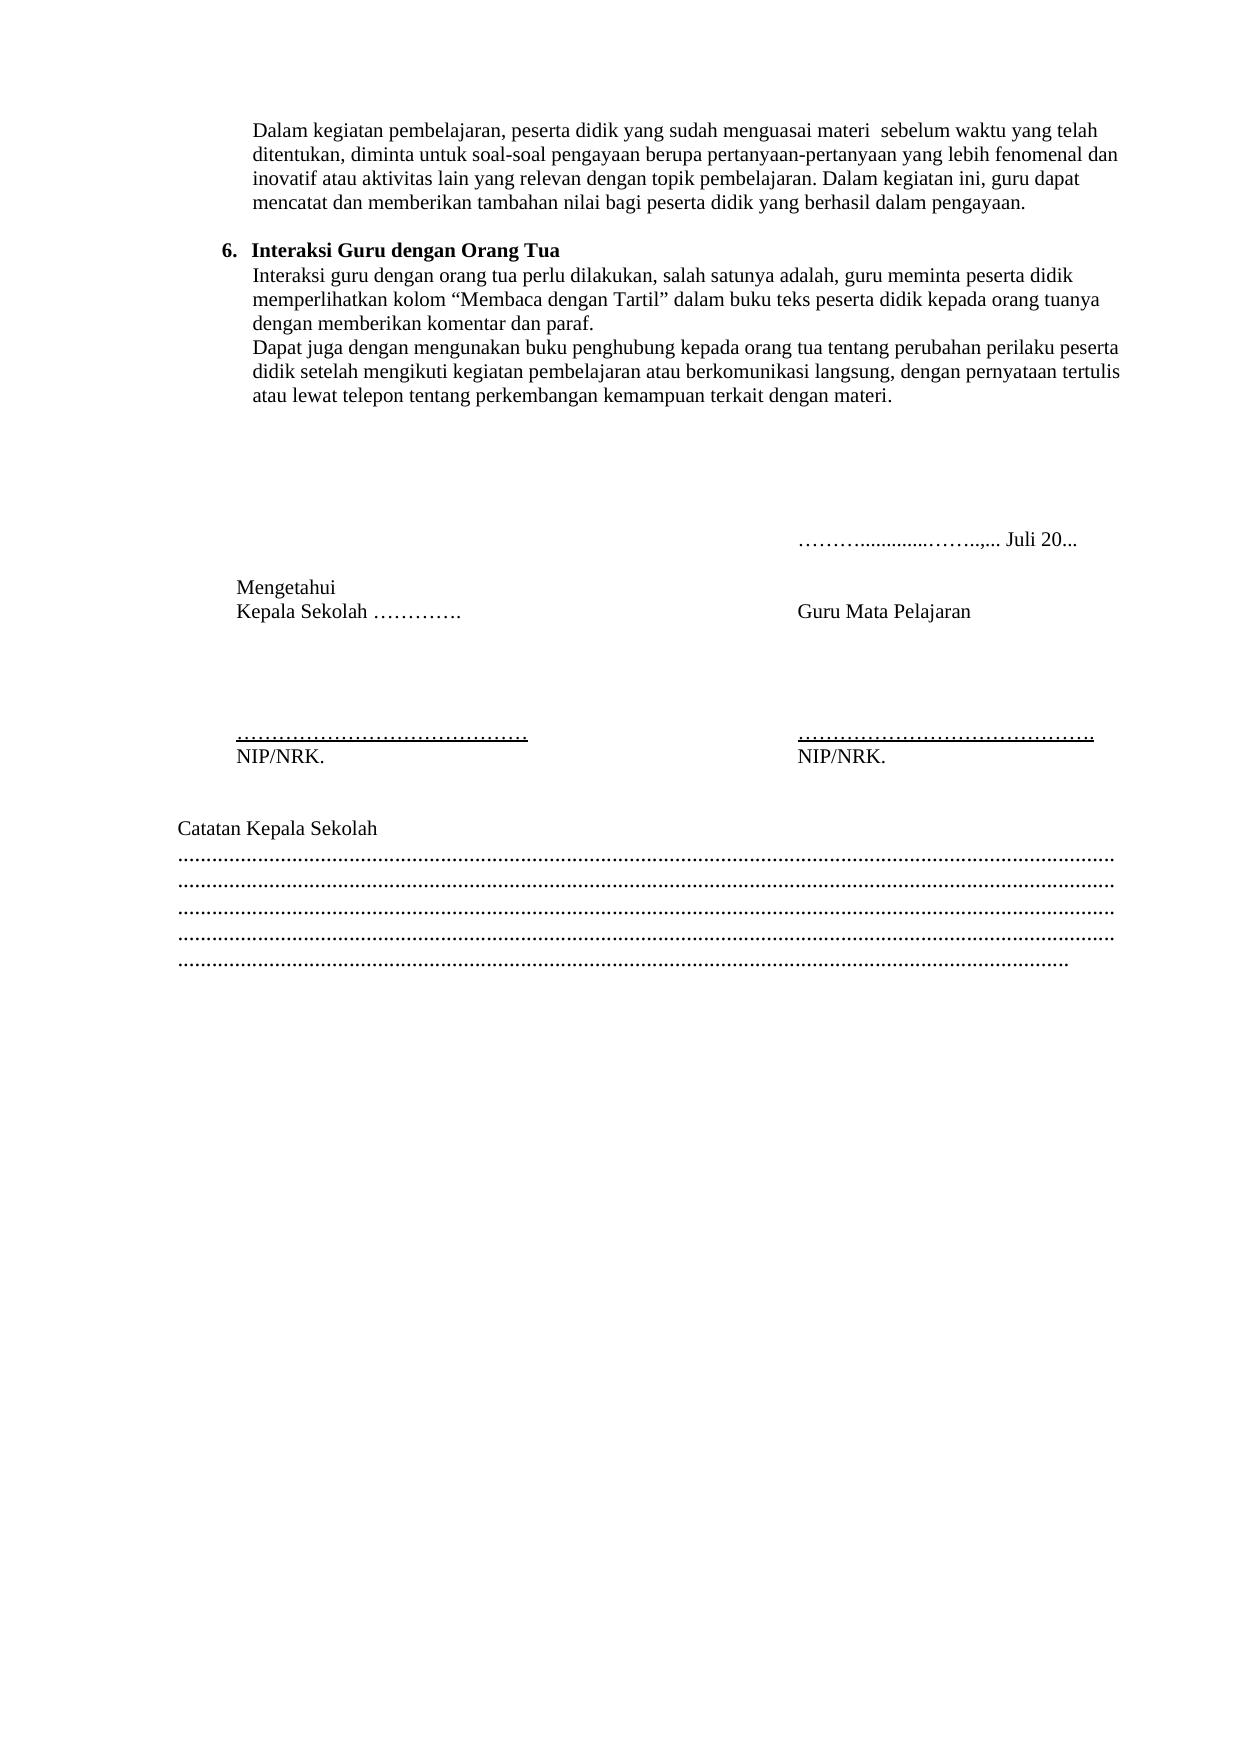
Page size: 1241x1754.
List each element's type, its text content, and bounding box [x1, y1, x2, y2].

text .................................................................................................................................................................... [177, 919, 1122, 945]
list Interaksi guru dengan orang tua perlu dilakukan, salah satunya adalah, guru meminta peserta didik memperlihatkan kolom “Membaca dengan Tartil” dalam buku teks peserta didik kepada orang tuanya dengan memberikan komentar dan paraf. [252, 262, 1122, 335]
text Catatan Kepala Sekolah [177, 816, 1122, 840]
text NIP/NRK. NIP/NRK. [236, 744, 1122, 768]
text .................................................................................................................................................................... [177, 866, 1122, 893]
text .................................................................................................................................................................... [177, 840, 1122, 866]
list Dapat juga dengan mengunakan buku penghubung kepada orang tua tentang perubahan perilaku peserta didik setelah mengikuti kegiatan pembelajaran atau berkomunikasi langsung, dengan pernyataan tertulis atau lewat telepon tentang perkembangan kemampuan terkait dengan materi. [252, 335, 1122, 407]
text ............................................................................................................................................................ [177, 945, 1122, 972]
text Mengetahui [236, 575, 1122, 599]
text …………………………………… ……………………………………. [236, 720, 1122, 744]
list Interaksi Guru dengan Orang Tua [222, 238, 1122, 262]
list Dalam kegiatan pembelajaran, peserta didik yang sudah menguasai materi sebelum waktu yang telah ditentukan, diminta untuk soal-soal pengayaan berupa pertanyaan-pertanyaan yang lebih fenomenal dan inovatif atau aktivitas lain yang relevan dengan topik pembelajaran. Dalam kegiatan ini, guru dapat mencatat dan memberikan tambahan nilai bagi peserta didik yang berhasil dalam pengayaan. [252, 118, 1122, 214]
text Kepala Sekolah …………. Guru Mata Pelajaran [236, 599, 1122, 623]
text ……….............……..,... Juli 20... [222, 527, 1122, 551]
text .................................................................................................................................................................... [177, 893, 1122, 919]
